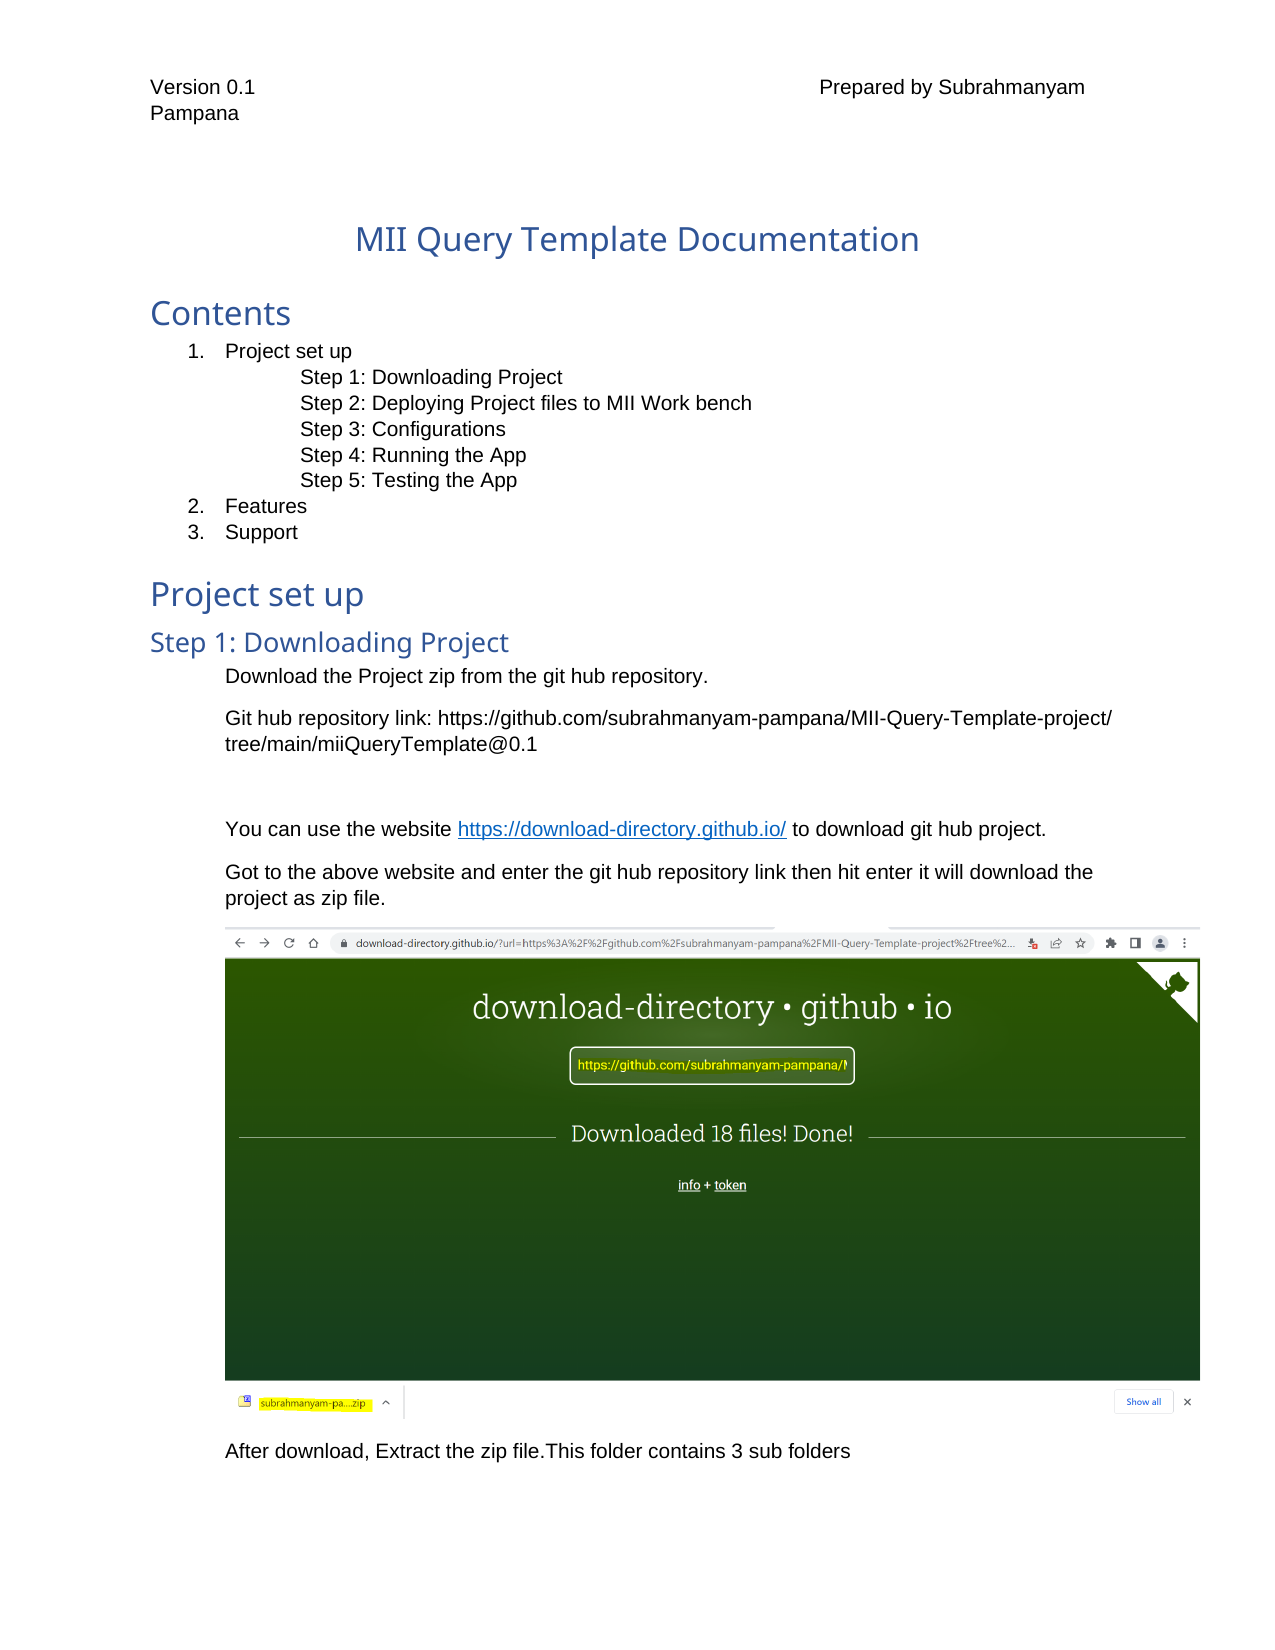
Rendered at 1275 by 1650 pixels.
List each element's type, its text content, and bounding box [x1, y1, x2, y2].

subtitle Project set up [150, 571, 1125, 616]
text Git hub repository link: https://github.com/subrahmanyam-pampana/MII-Query-Template-project/tree/main/miiQueryTemplate@0.1 [225, 706, 1125, 756]
subtitle Step 1: Downloading Project [150, 624, 1125, 661]
picture [225, 927, 1200, 1421]
list Step 3: Configurations [300, 417, 1125, 441]
text You can use the website https://download-directory.github.io/ to download git hub project. [225, 817, 1125, 841]
subtitle MII Query Template Documentation [150, 216, 1125, 262]
text After download, Extract the zip file.This folder contains 3 sub folders [225, 1439, 1125, 1463]
list Step 1: Downloading Project [300, 365, 1125, 389]
text Got to the above website and enter the git hub repository link then hit enter it will download the project as zip file. [225, 859, 1125, 909]
subtitle Contents [150, 290, 1125, 336]
list Step 4: Running the App [300, 442, 1125, 466]
list Step 2: Deploying Project files to MII Work bench [300, 391, 1125, 415]
list Step 5: Testing the App [300, 468, 1125, 492]
text Download the Project zip from the git hub repository. [225, 664, 1125, 688]
list Project set up [187, 339, 1125, 363]
list Support [187, 520, 1125, 544]
list Features [187, 494, 1125, 518]
